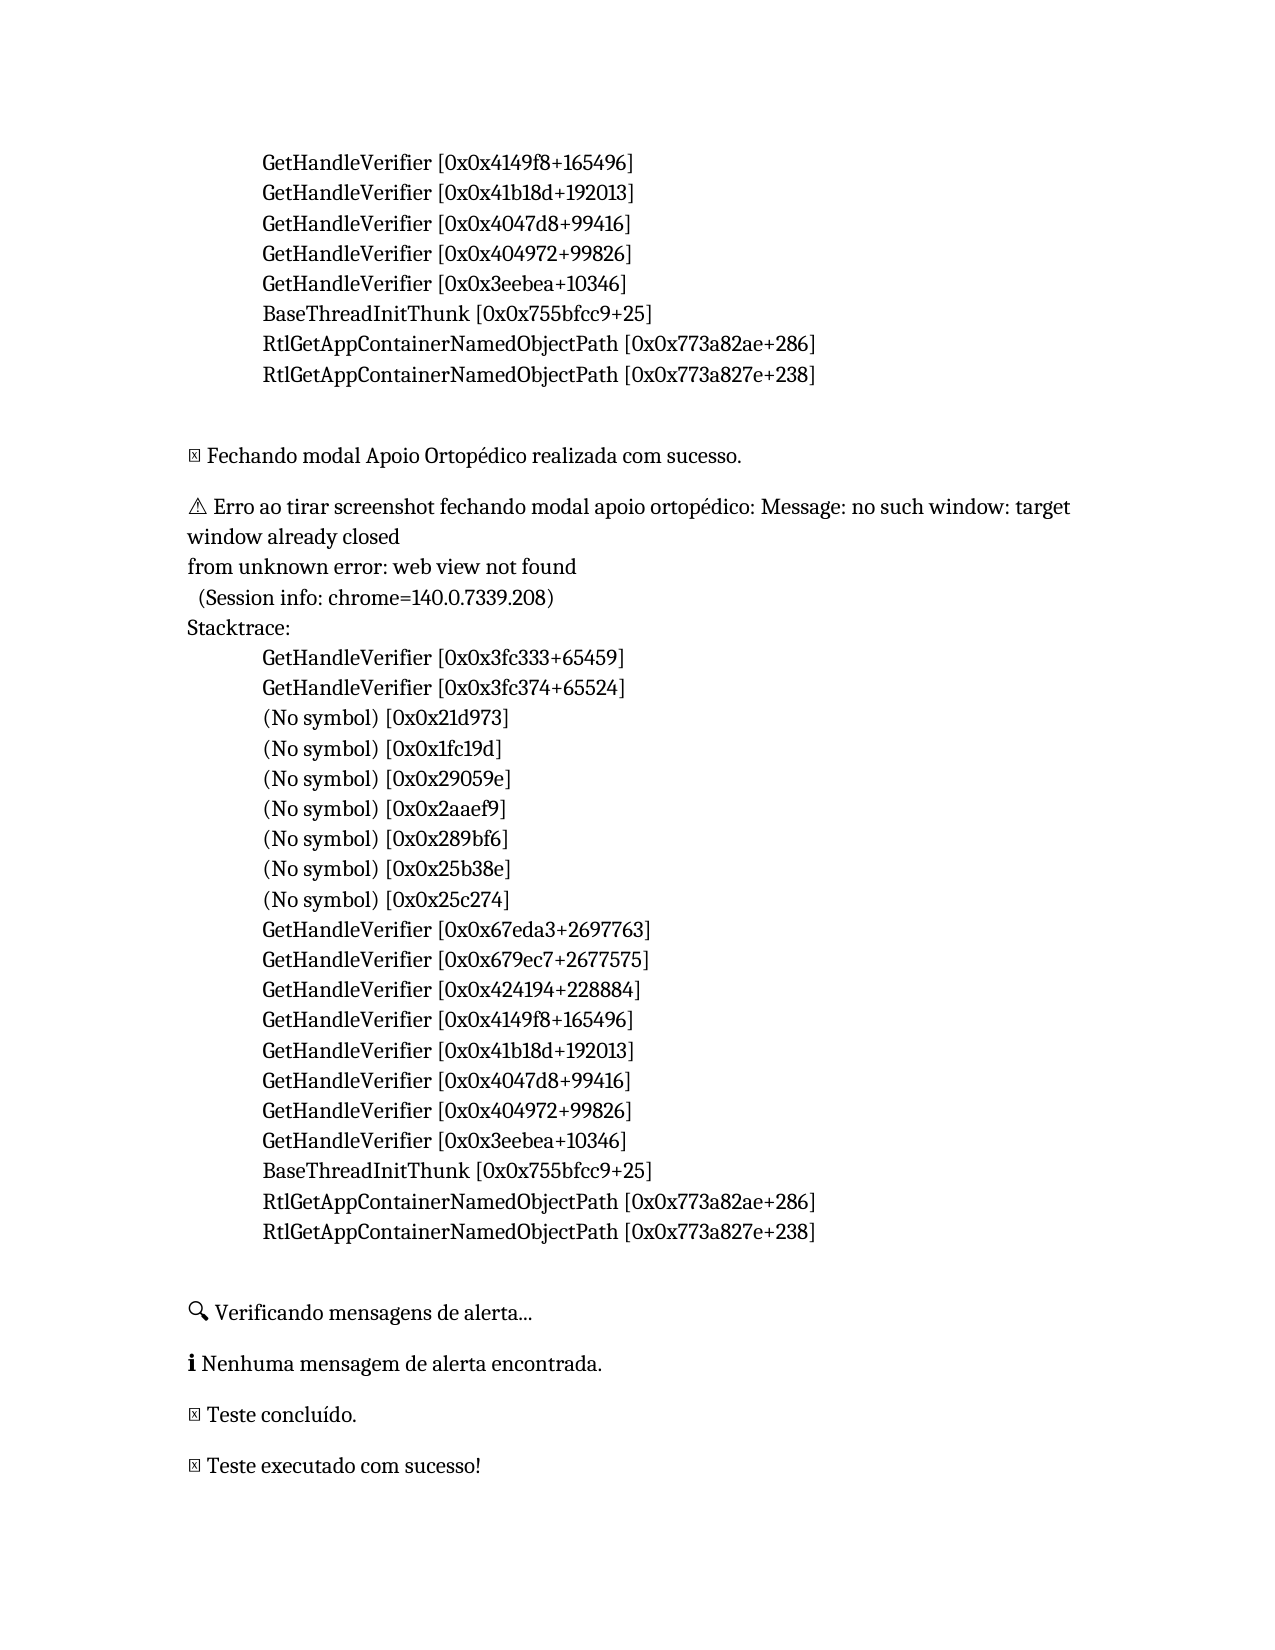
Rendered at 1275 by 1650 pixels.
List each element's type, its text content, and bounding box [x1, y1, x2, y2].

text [187, 150, 1087, 418]
text ✅ Teste executado com sucesso! [187, 1453, 1087, 1479]
text ℹ️ Nenhuma mensagem de alerta encontrada. [187, 1351, 1087, 1377]
text ✅ Teste concluído. [187, 1402, 1087, 1428]
text ⚠️ Erro ao tirar screenshot fechando modal apoio ortopédico: Message: no such window: target window already closed from unknown error: web view not found (Session info: chrome=140.0.7339.208) Stacktrace: GetHandleVerifier [0x0x3fc333+65459] GetHandleVerifier [0x0x3fc374+65524] (No symbol) [0x0x21d973] (No symbol) [0x0x1fc19d] (No symbol) [0x0x29059e] (No symbol) [0x0x2aaef9] (No symbol) [0x0x289bf6] (No symbol) [0x0x25b38e] (No symbol) [0x0x25c274] GetHandleVerifier [0x0x67eda3+2697763] GetHandleVerifier [0x0x679ec7+2677575] GetHandleVerifier [0x0x424194+228884] GetHandleVerifier [0x0x4149f8+165496] GetHandleVerifier [0x0x41b18d+192013] GetHandleVerifier [0x0x4047d8+99416] GetHandleVerifier [0x0x404972+99826] GetHandleVerifier [0x0x3eebea+10346] BaseThreadInitThunk [0x0x755bfcc9+25] RtlGetAppContainerNamedObjectPath [0x0x773a82ae+286] RtlGetAppContainerNamedObjectPath [0x0x773a827e+238] [187, 494, 1087, 1275]
text ✅ Fechando modal Apoio Ortopédico realizada com sucesso. [187, 443, 1087, 469]
text 🔍 Verificando mensagens de alerta... [187, 1300, 1087, 1326]
